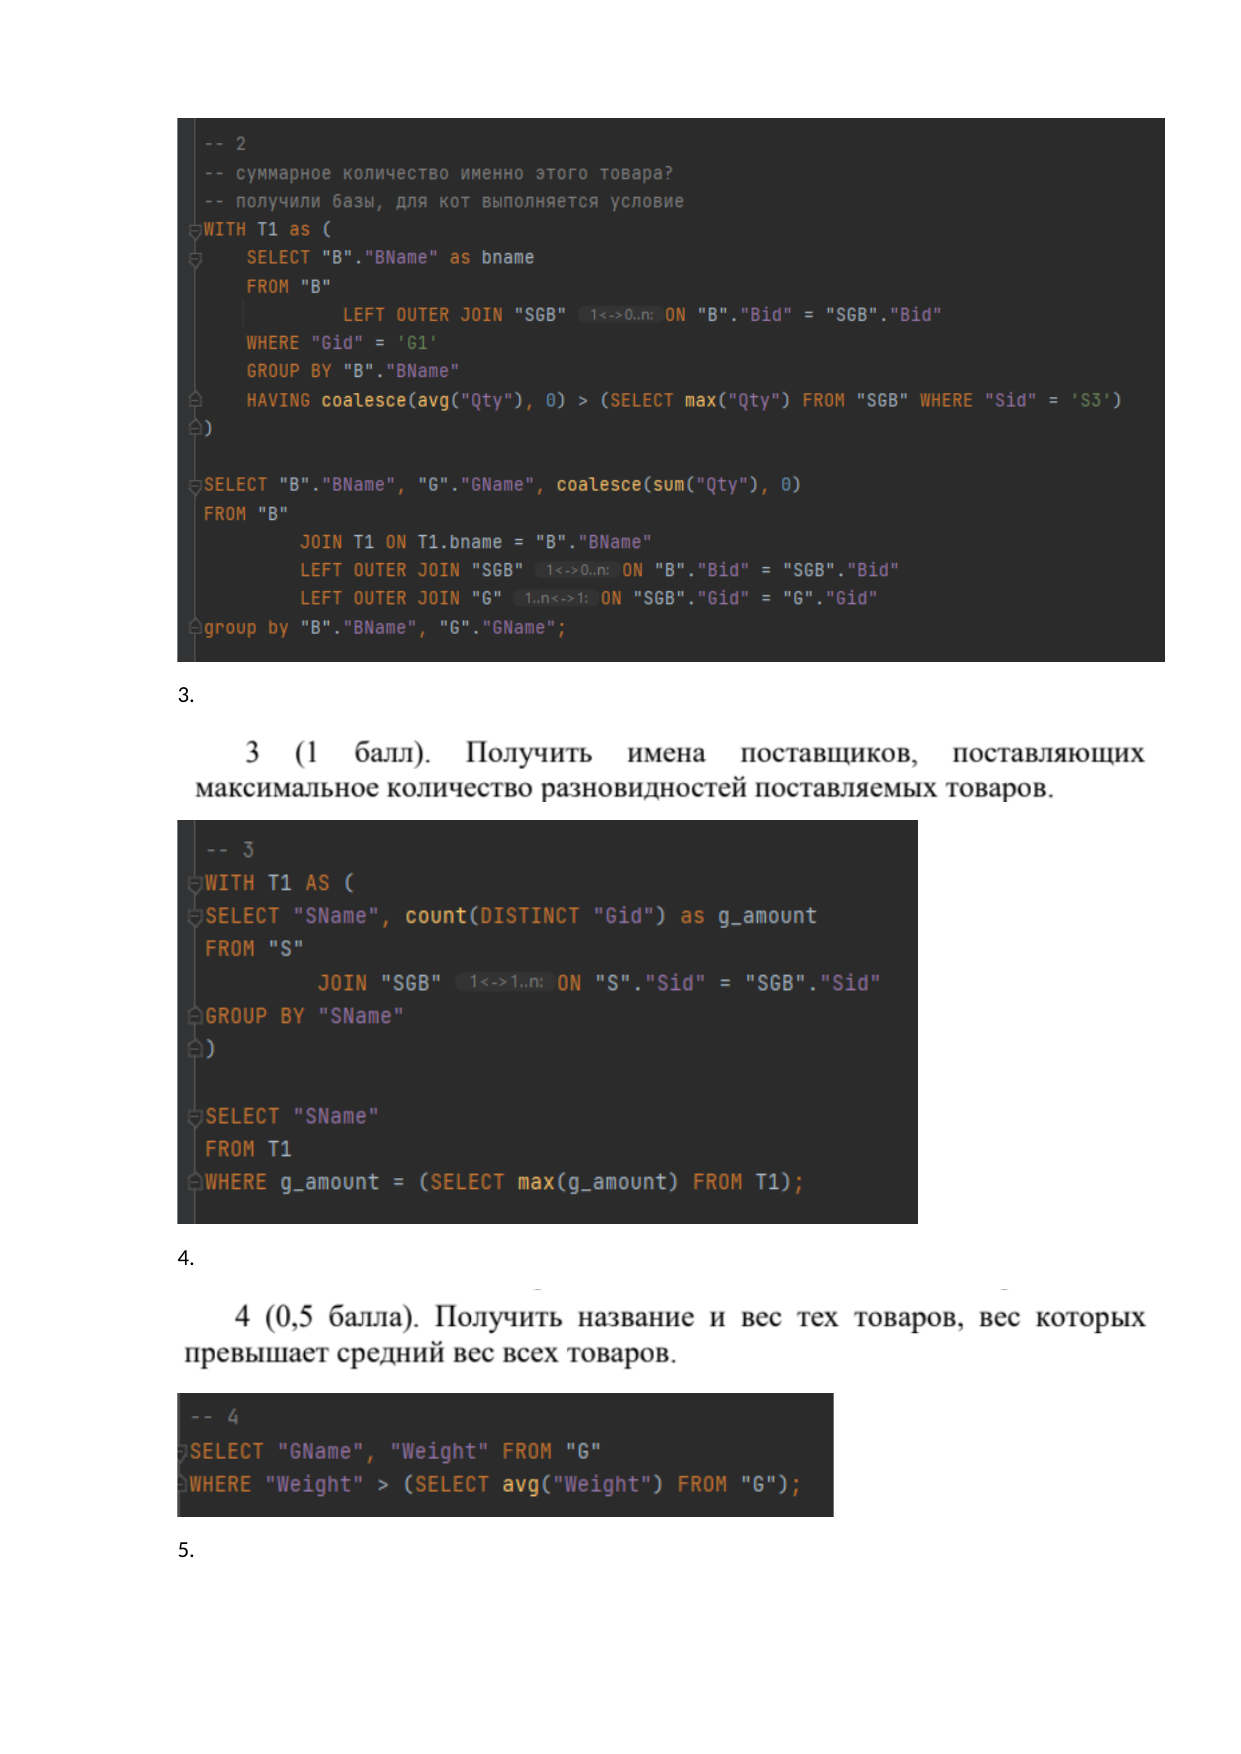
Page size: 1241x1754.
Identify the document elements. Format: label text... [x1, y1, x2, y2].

picture [177, 1289, 1152, 1375]
picture [177, 1393, 834, 1517]
picture [177, 727, 1152, 802]
text 4. [177, 1243, 1152, 1271]
text 3. [177, 680, 1152, 708]
picture [177, 820, 918, 1224]
text 5. [177, 1535, 1152, 1563]
picture [177, 118, 1165, 662]
